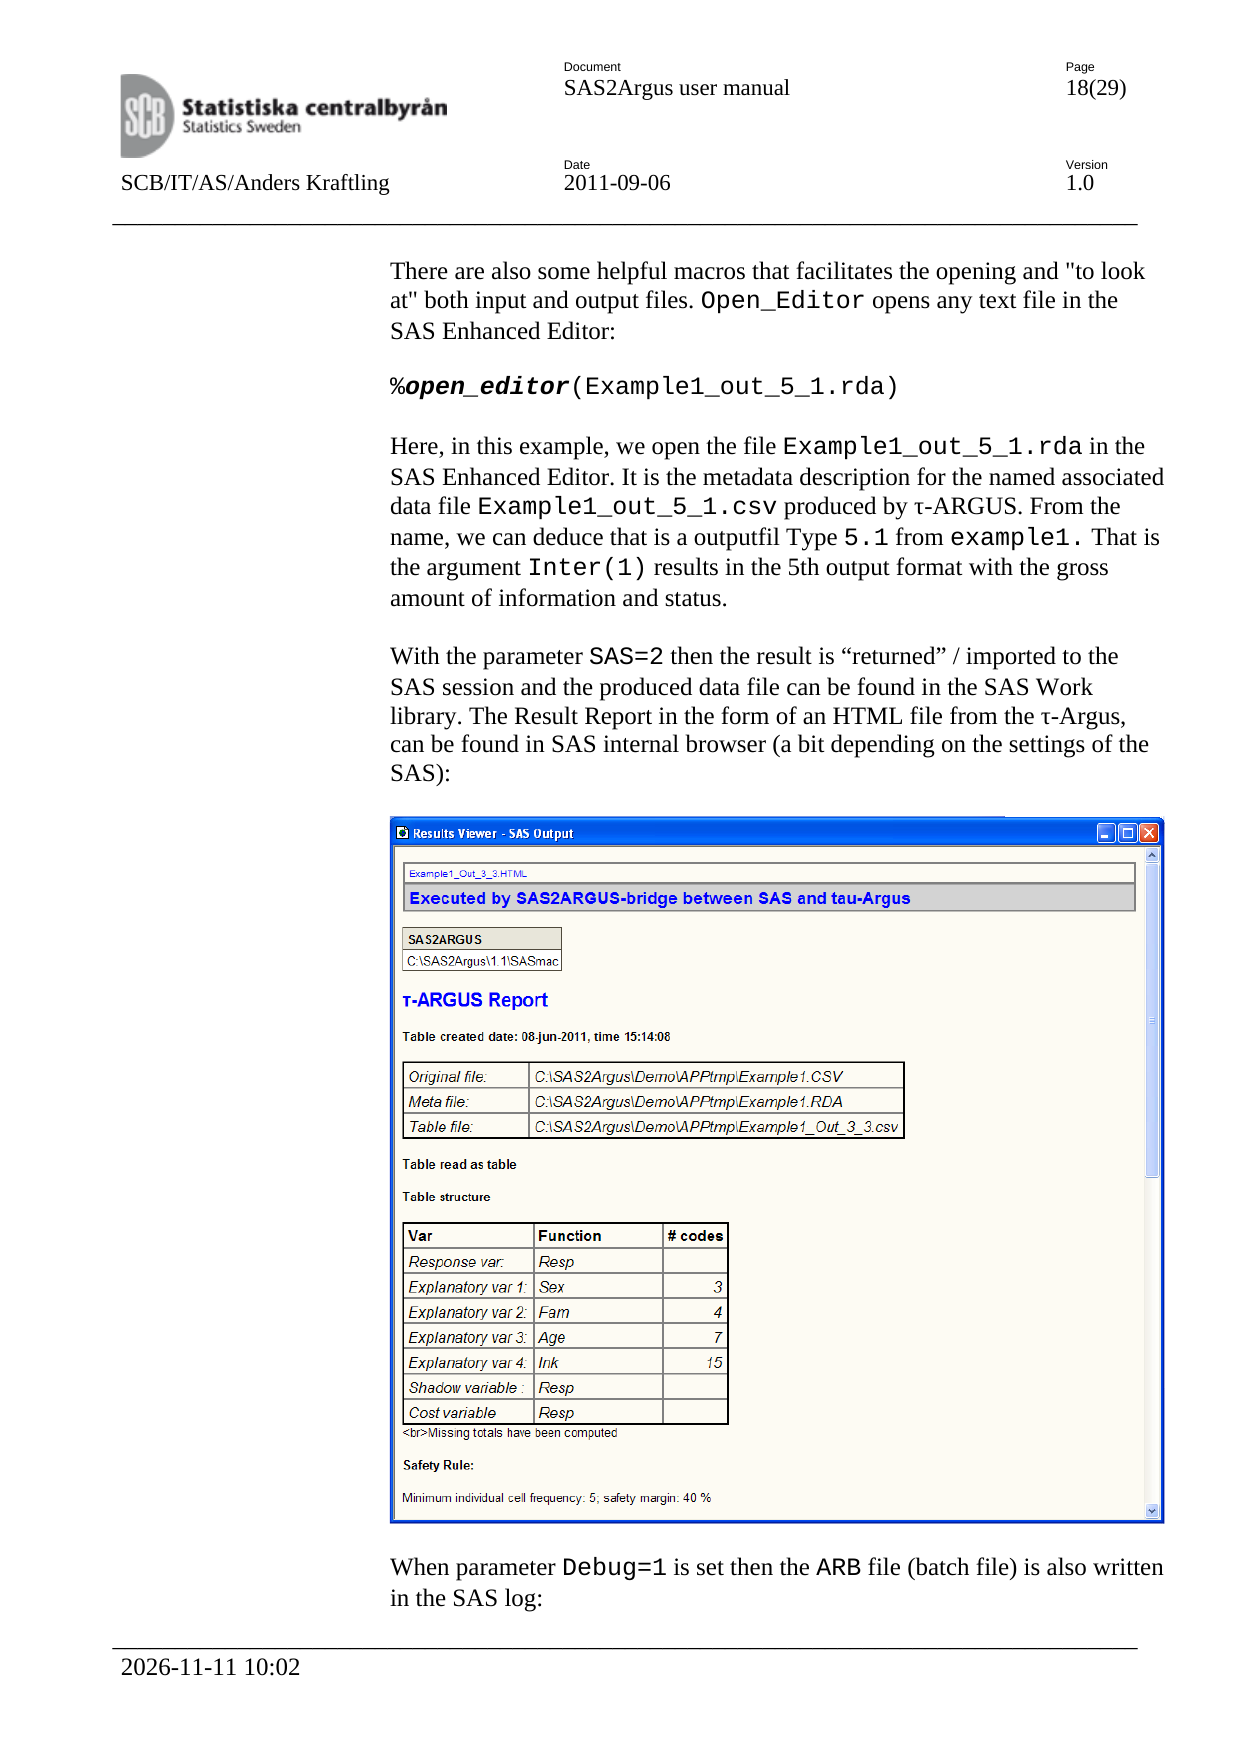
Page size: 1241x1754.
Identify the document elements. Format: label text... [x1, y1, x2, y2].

text Here, in this example, we open the file Example1_out_5_1.rda in the SAS Enhanced Editor. It is the metadata description for the named associated data file Example1_out_5_1.csv produced by τ-ARGUS. From the name, we can deduce that is a outputfil Type 5.1 from example1. That is the argument Inter(1) results in the 5th output format with the gross amount of information and status. [390, 431, 1165, 612]
picture [389, 816, 1165, 1524]
text %open_editor(Example1_out_5_1.rda) [390, 374, 1165, 402]
picture [120, 74, 447, 158]
text When parameter Debug=1 is set then the ARB file (batch file) is also written in the SAS log: [390, 1552, 1165, 1612]
text There are also some helpful macros that facilitates the opening and "to look at" both input and output files. Open_Editor opens any text file in the SAS Enhanced Editor: [390, 256, 1165, 344]
text With the parameter SAS=2 then the result is “returned” / imported to the SAS session and the produced data file can be found in the SAS Work library. The Result Report in the form of an HTML file from the τ-Argus, can be found in SAS internal browser (a bit depending on the settings of the SAS): [390, 641, 1165, 787]
